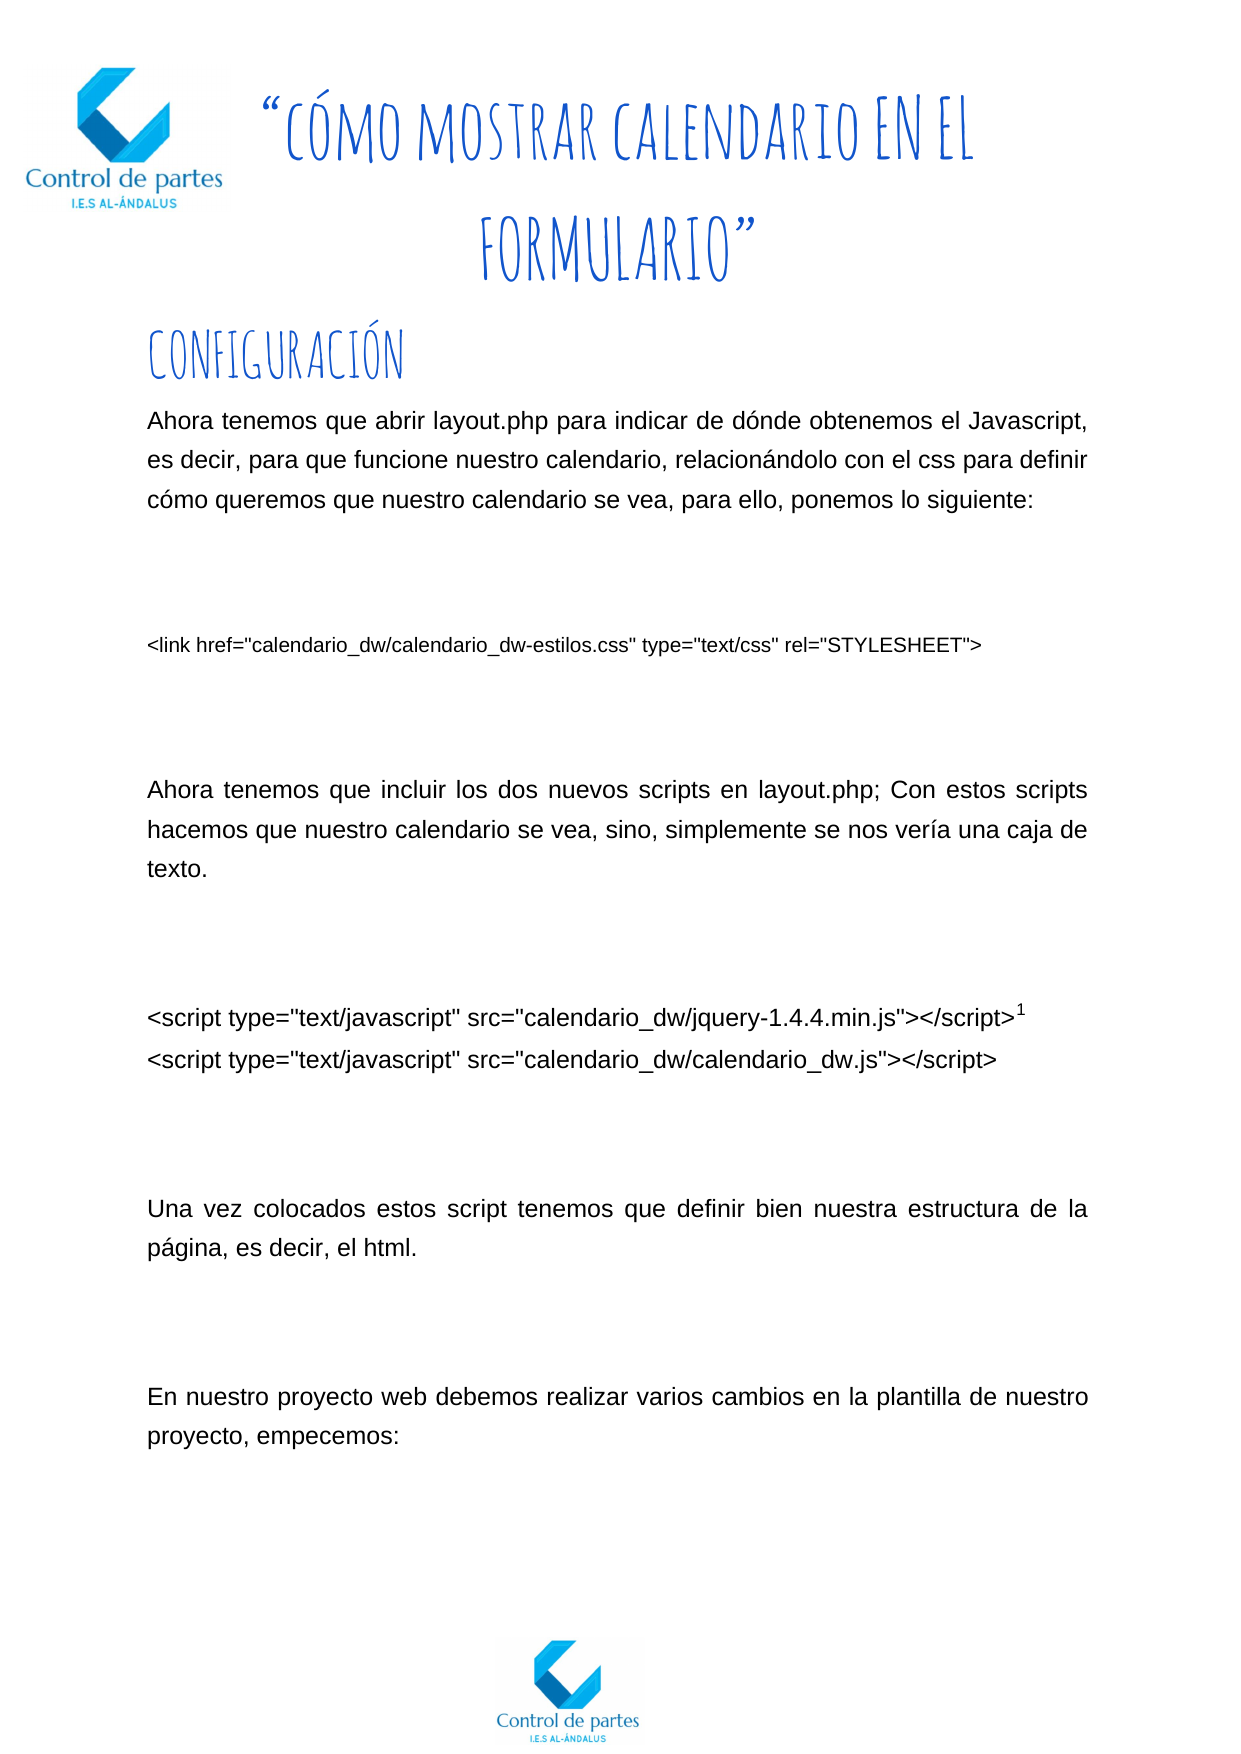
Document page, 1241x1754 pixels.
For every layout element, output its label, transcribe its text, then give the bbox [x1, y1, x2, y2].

subtitle En nuestro proyecto web debemos realizar varios cambios en la plantilla de nuestro proyecto, empecemos: [147, 1382, 1090, 1450]
picture [495, 1637, 645, 1745]
subtitle <link href="calendario_dw/calendario_dw-estilos.css" type="text/css" rel="STYLESHEET"> [147, 633, 1090, 657]
subtitle <script type="text/javascript" src="calendario_dw/calendario_dw.js"></script> [147, 1046, 1090, 1074]
picture [23, 64, 231, 212]
subtitle Una vez colocados estos script tenemos que definir bien nuestra estructura de la página, es decir, el html. [147, 1194, 1090, 1262]
subtitle Ahora tenemos que incluir los dos nuevos scripts en layout.php; Con estos scripts hacemos que nuestro calendario se vea, sino, simplemente se nos vería una caja de texto. [147, 775, 1090, 883]
subtitle CONFIGURACIÓN [147, 315, 1090, 394]
subtitle <script type="text/javascript" src="calendario_dw/jquery-1.4.4.min.js"></script>1 [147, 999, 1090, 1033]
subtitle Ahora tenemos que abrir layout.php para indicar de dónde obtenemos el Javascript, es decir, para que funcione nuestro calendario, relacionándolo con el css para definir cómo queremos que nuestro calendario se vea, para ello, ponemos lo siguiente: [147, 406, 1090, 514]
